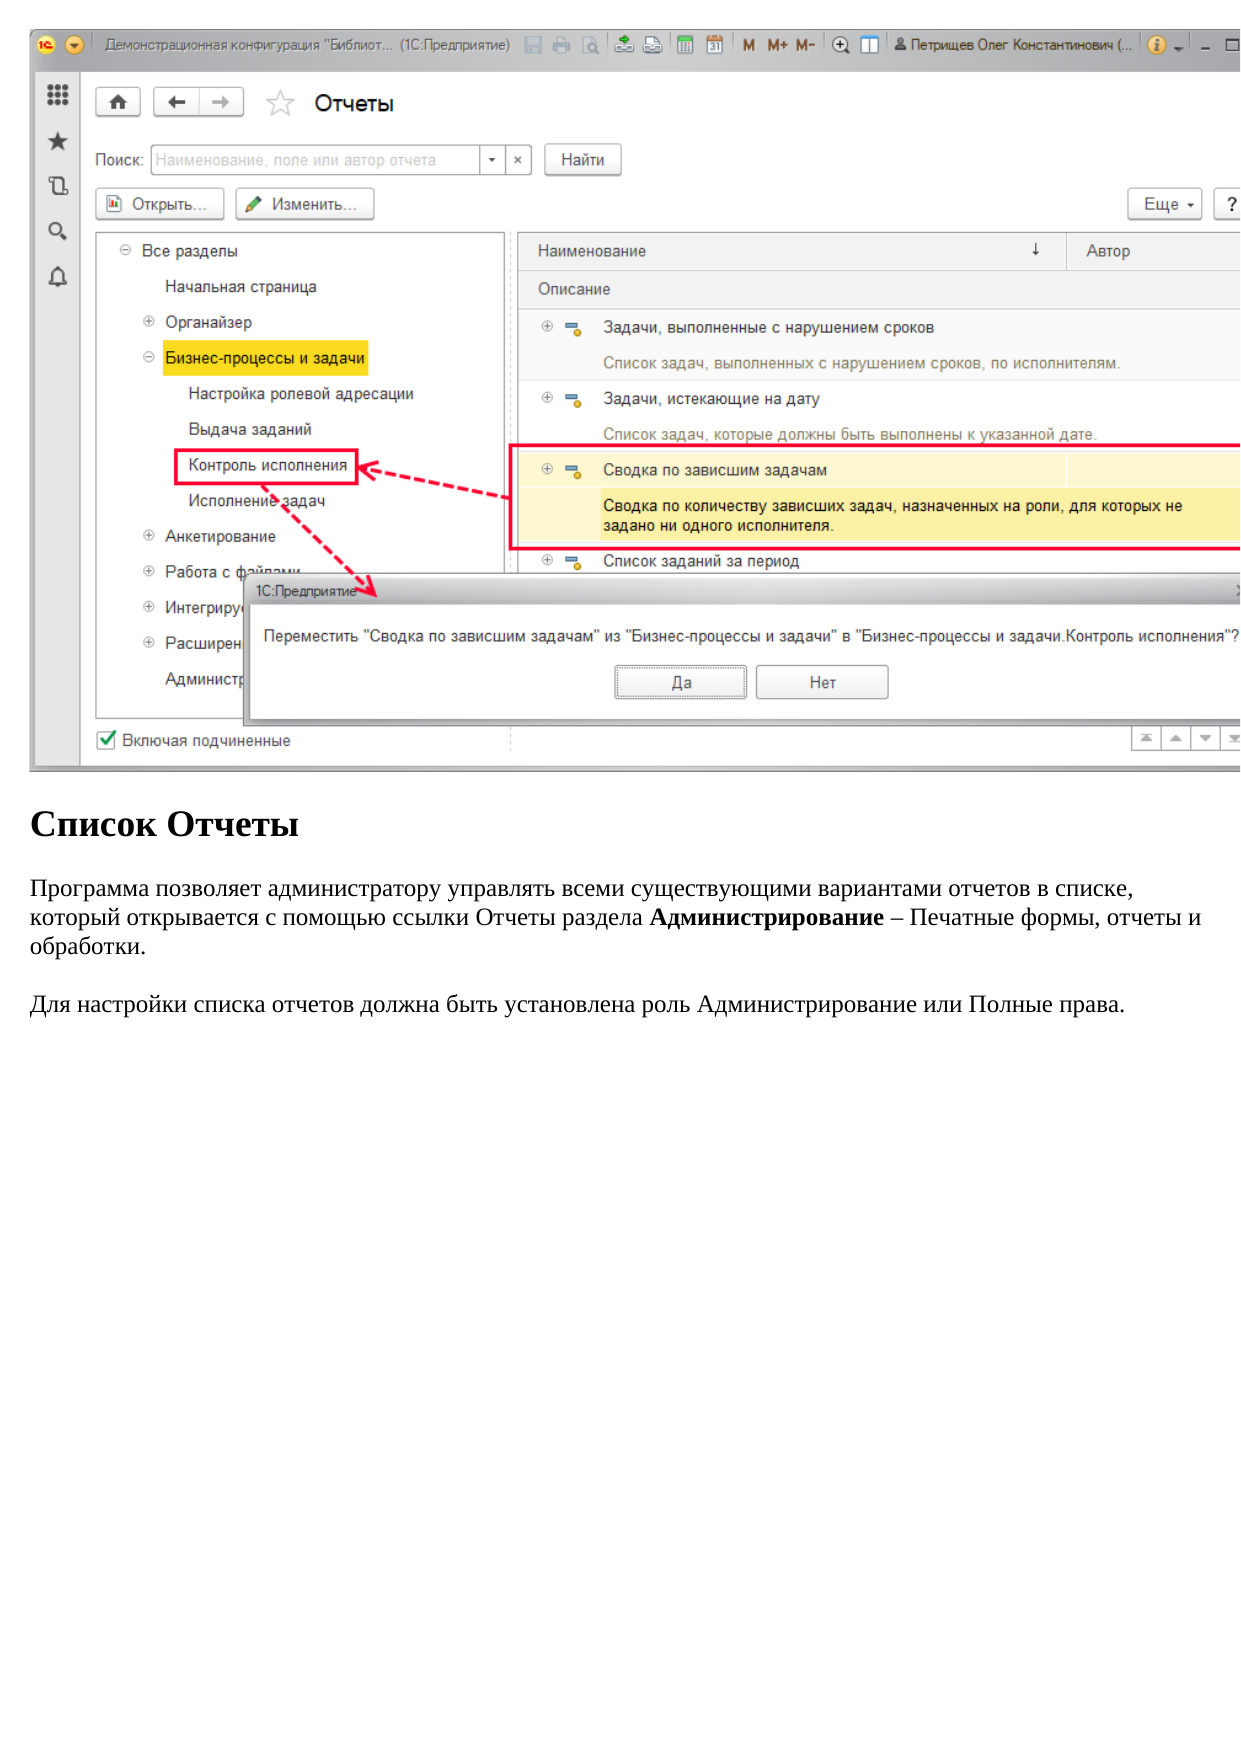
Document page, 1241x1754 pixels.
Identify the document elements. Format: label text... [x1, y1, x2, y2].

picture [29, 29, 1241, 772]
text Программа позволяет администратору управлять всеми существующими вариантами отчетов в списке, который открывается с помощью ссылки Отчеты раздела Администрирование – Печатные формы, отчеты и обработки. [29, 873, 1211, 959]
text Для настройки списка отчетов должна быть установлена роль Администрирование или Полные права. [29, 989, 1211, 1017]
text Список Отчеты [29, 801, 1211, 844]
